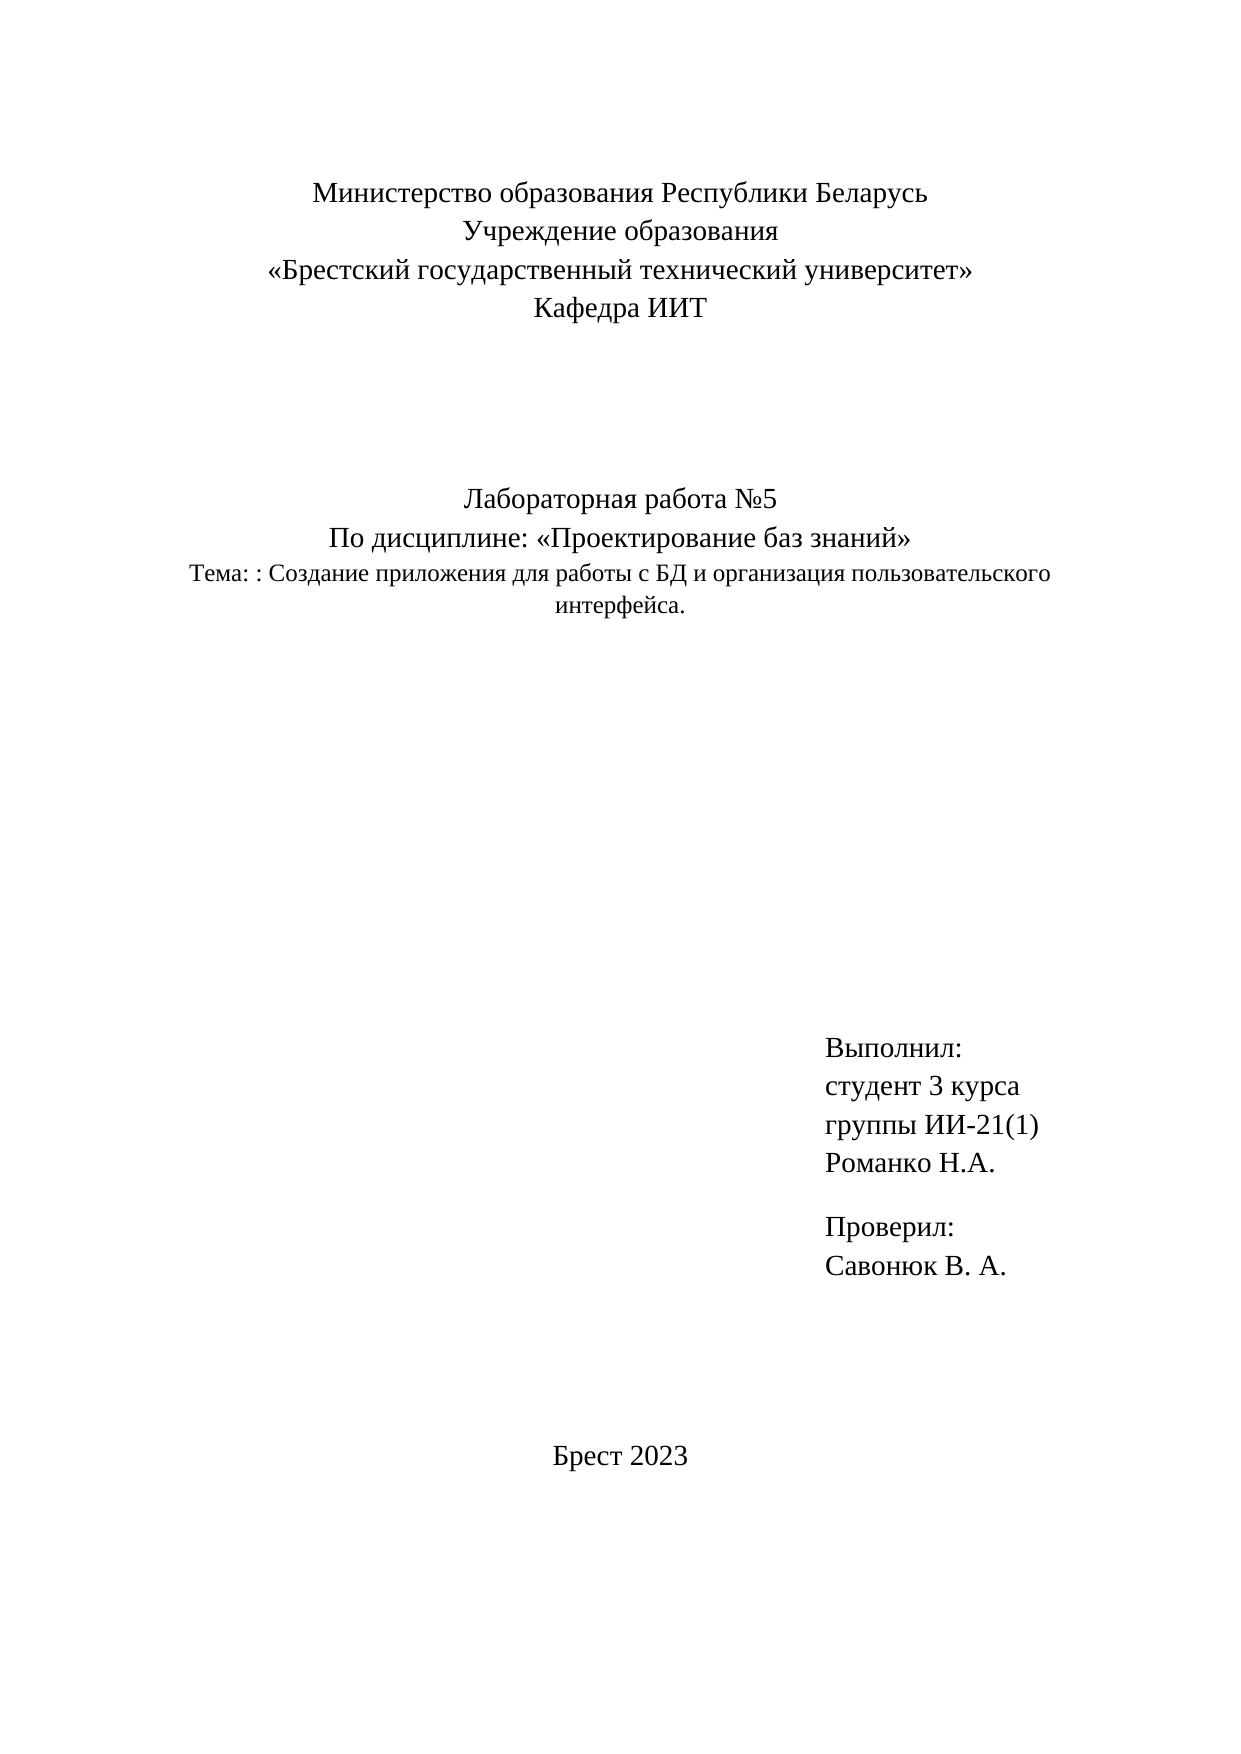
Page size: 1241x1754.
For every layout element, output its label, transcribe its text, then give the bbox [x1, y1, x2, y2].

text Министерство образования Республики Беларусь Учреждение образования «Брестский государственный технический университет» Кафедра ИИТ [150, 175, 1090, 324]
text Лабораторная работа №5 По дисциплине: «Проектирование баз знаний» Тема: : Создание приложения для работы с БД и организация пользовательского интерфейса. [150, 481, 1090, 619]
text Выполнил: студент 3 курса группы ИИ-21(1) Романко Н.А. [825, 1030, 1090, 1179]
text Проверил: Савонюк В. А. [825, 1209, 1090, 1281]
text Брест 2023 [150, 1438, 1090, 1472]
